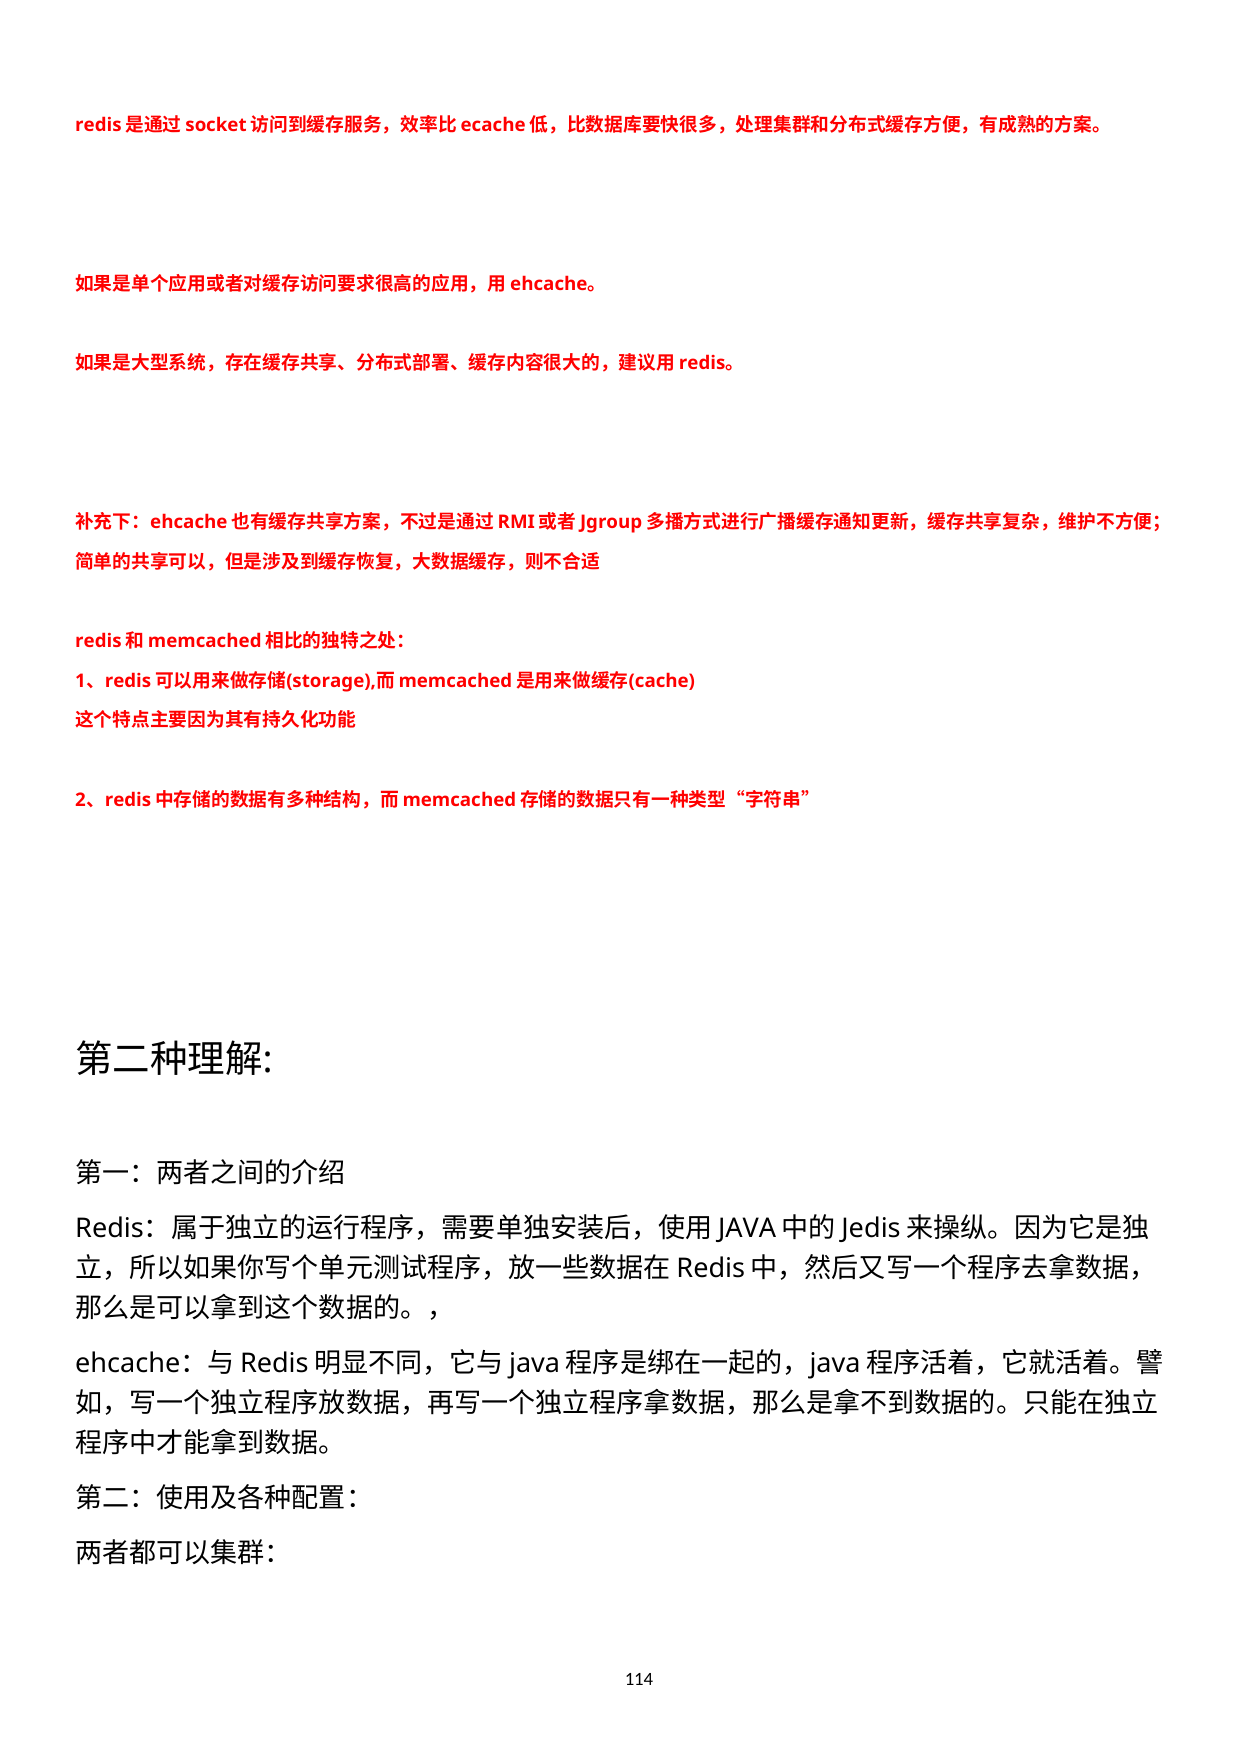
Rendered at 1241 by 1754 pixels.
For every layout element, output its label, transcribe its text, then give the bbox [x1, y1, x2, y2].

text 如果是单个应用或者对缓存访问要求很高的应用，用ehcache。 [75, 262, 1165, 342]
text redis是通过socket访问到缓存服务，效率比ecache低，比数据库要快很多，处理集群和分布式缓存方便，有成熟的方案。 [75, 103, 1165, 183]
text 如果是大型系统，存在缓存共享、分布式部署、缓存内容很大的，建议用redis。 [75, 342, 1165, 421]
text 两者都可以集群： [75, 1531, 1165, 1571]
text 第二：使用及各种配置： [75, 1476, 1165, 1515]
text 补充下：ehcache也有缓存共享方案，不过是通过RMI或者Jgroup多播方式进行广播缓存通知更新，缓存共享复杂，维护不方便；简单的共享可以，但是涉及到缓存恢复，大数据缓存，则不合适 redis和memcached相比的独特之处： 1、redis可以用来做存储(storage),而memcached是用来做缓存(cache) 这个特点主要因为其有持久化功能 2、redis中存储的数据有多种结构，而memcached存储的数据只有一种类型“字符串” 第二种理解: [75, 500, 1165, 1135]
text 第一：两者之间的介绍 [75, 1151, 1165, 1191]
text Redis：属于独立的运行程序，需要单独安装后，使用JAVA中的Jedis来操纵。因为它是独立，所以如果你写个单元测试程序，放一些数据在Redis中，然后又写一个程序去拿数据，那么是可以拿到这个数据的。， [75, 1206, 1165, 1325]
text ehcache：与Redis明显不同，它与java程序是绑在一起的，java程序活着，它就活着。譬如，写一个独立程序放数据，再写一个独立程序拿数据，那么是拿不到数据的。只能在独立程序中才能拿到数据。 [75, 1341, 1165, 1460]
